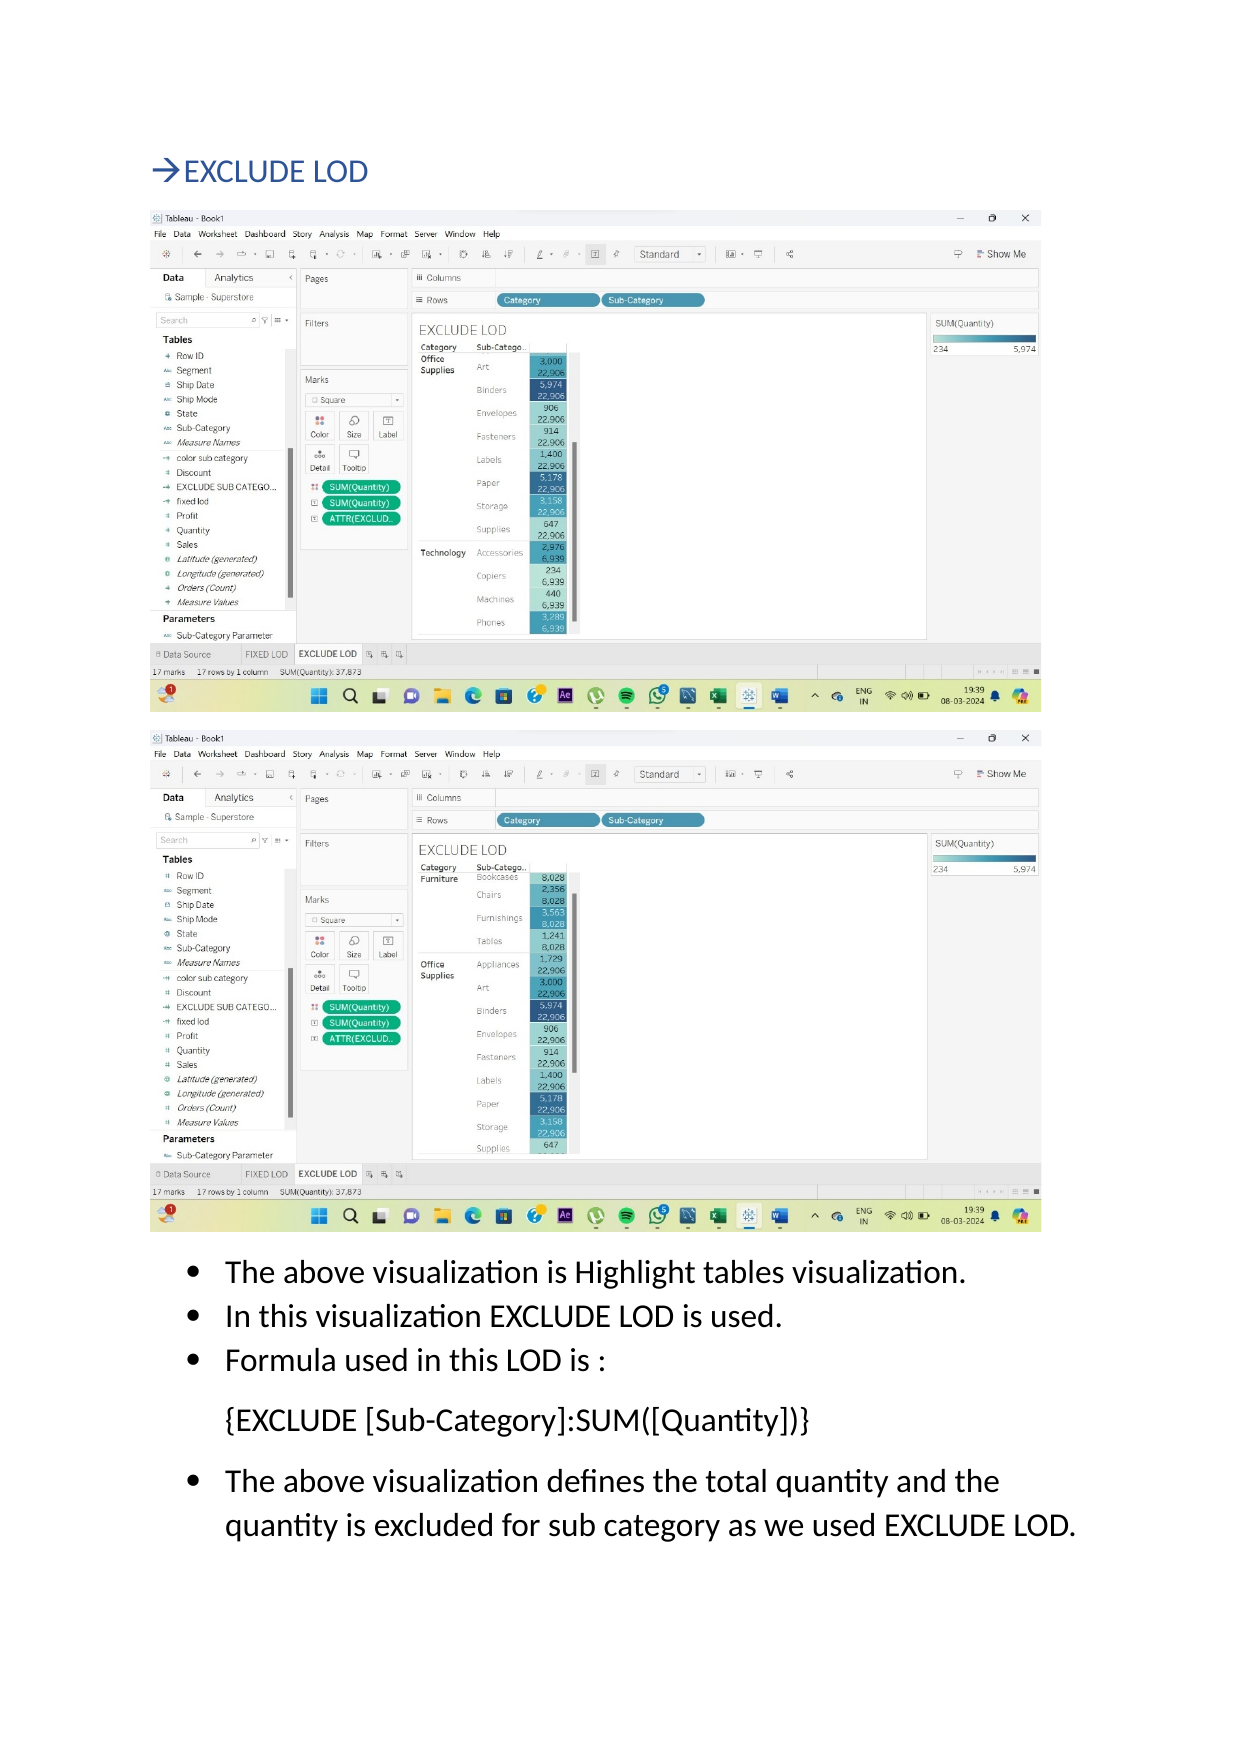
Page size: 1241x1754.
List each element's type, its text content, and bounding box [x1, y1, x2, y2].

text {EXCLUDE [Sub-Category]:SUM([Quantity])} [225, 1399, 1090, 1440]
picture [150, 730, 1042, 1232]
list The above visualization defines the total quantity and the quantity is excluded for sub category as we used EXCLUDE LOD. [187, 1460, 1090, 1544]
list In this visualization EXCLUDE LOD is used. [187, 1295, 1090, 1335]
text EXCLUDE LOD [150, 150, 1090, 191]
list The above visualization is Highlight tables visualization. [187, 1251, 1090, 1291]
picture [150, 210, 1042, 712]
list Formula used in this LOD is : [187, 1339, 1090, 1379]
